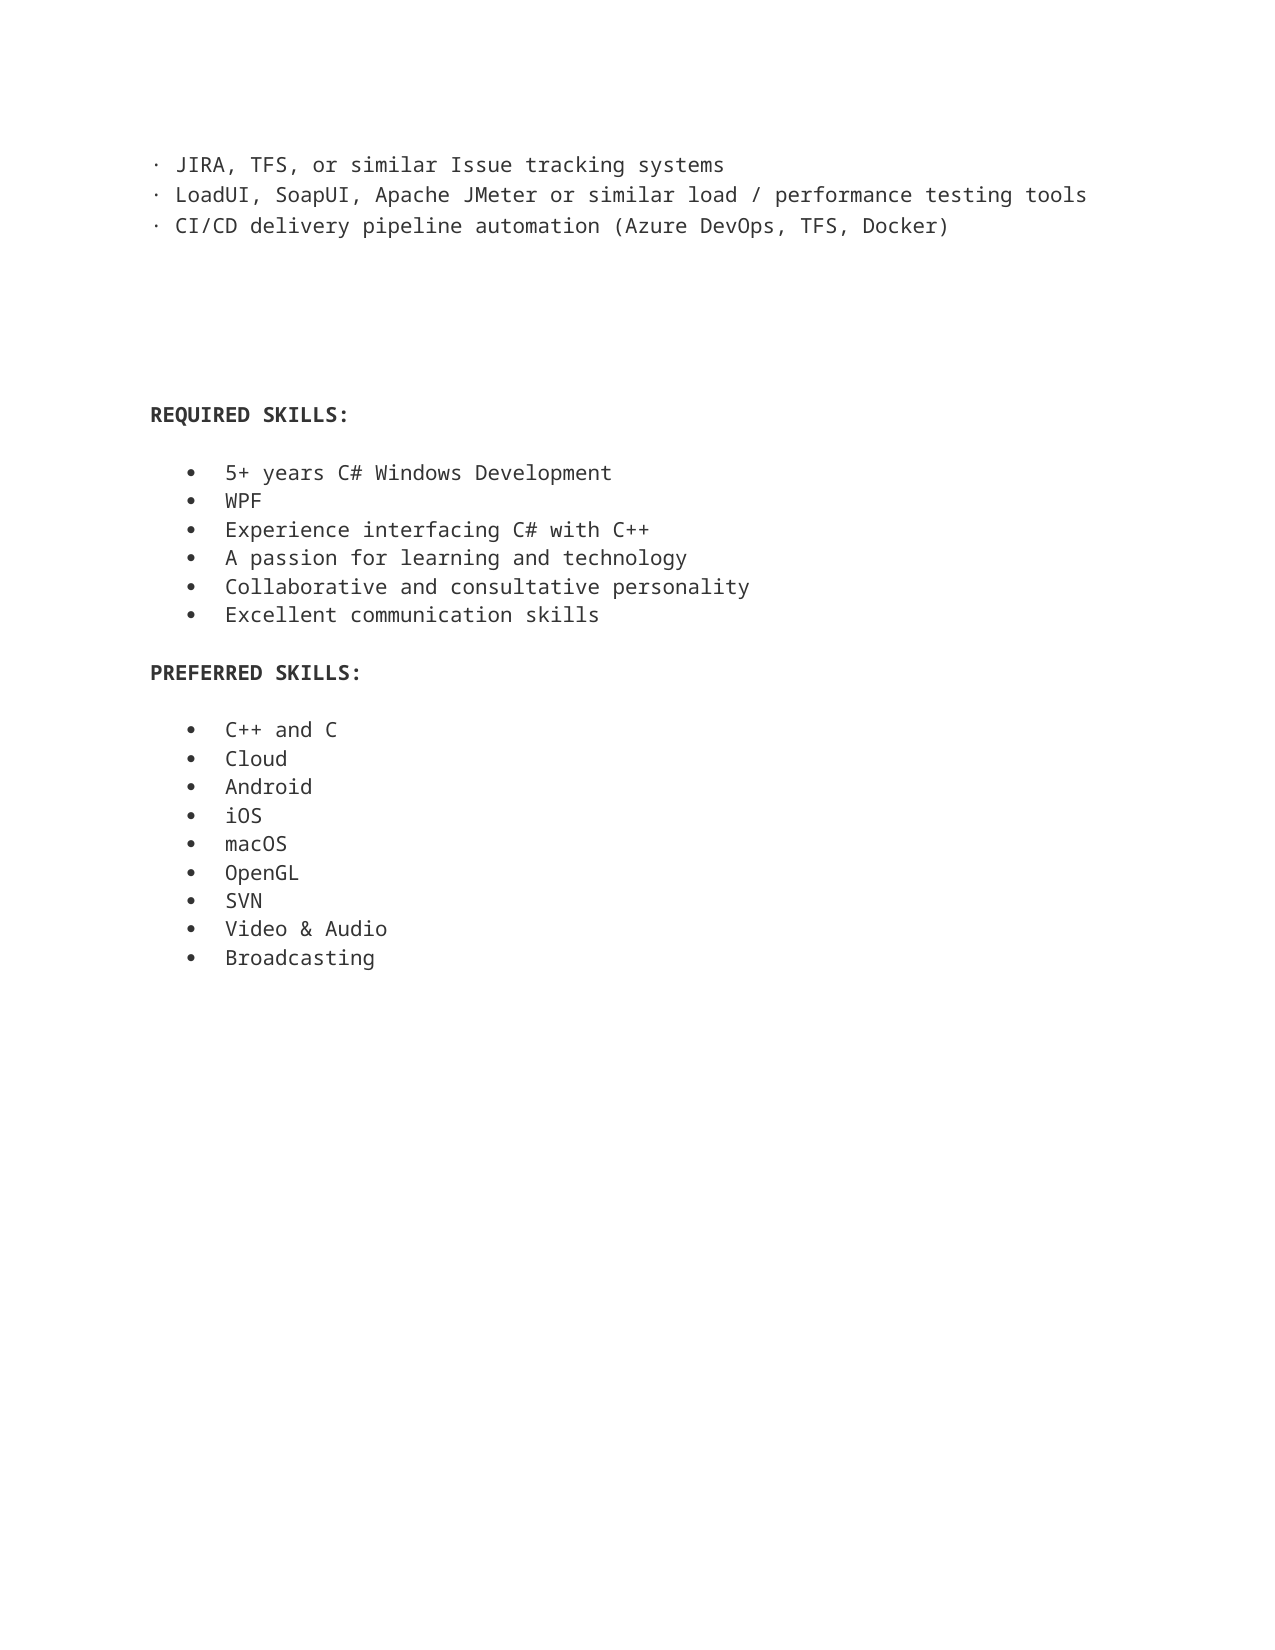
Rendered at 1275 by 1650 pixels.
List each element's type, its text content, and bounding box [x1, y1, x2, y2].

list macOS [187, 829, 1125, 858]
list Excellent communication skills [187, 600, 1125, 629]
list Cloud [187, 744, 1125, 772]
list 5+ years C# Windows Development [187, 458, 1125, 486]
list Experience interfacing C# with C++ [187, 515, 1125, 543]
list C++ and C [187, 715, 1125, 744]
list WPF [187, 486, 1125, 515]
list OpenGL [187, 858, 1125, 886]
list A passion for learning and technology [187, 543, 1125, 572]
list SVN [187, 886, 1125, 914]
list iOS [187, 801, 1125, 829]
text PREFERRED SKILLS: [150, 658, 1125, 686]
list Android [187, 772, 1125, 801]
list Video & Audio [187, 914, 1125, 943]
list Broadcasting [187, 943, 1125, 971]
text REQUIRED SKILLS: [150, 400, 1125, 429]
list Collaborative and consultative personality [187, 572, 1125, 600]
